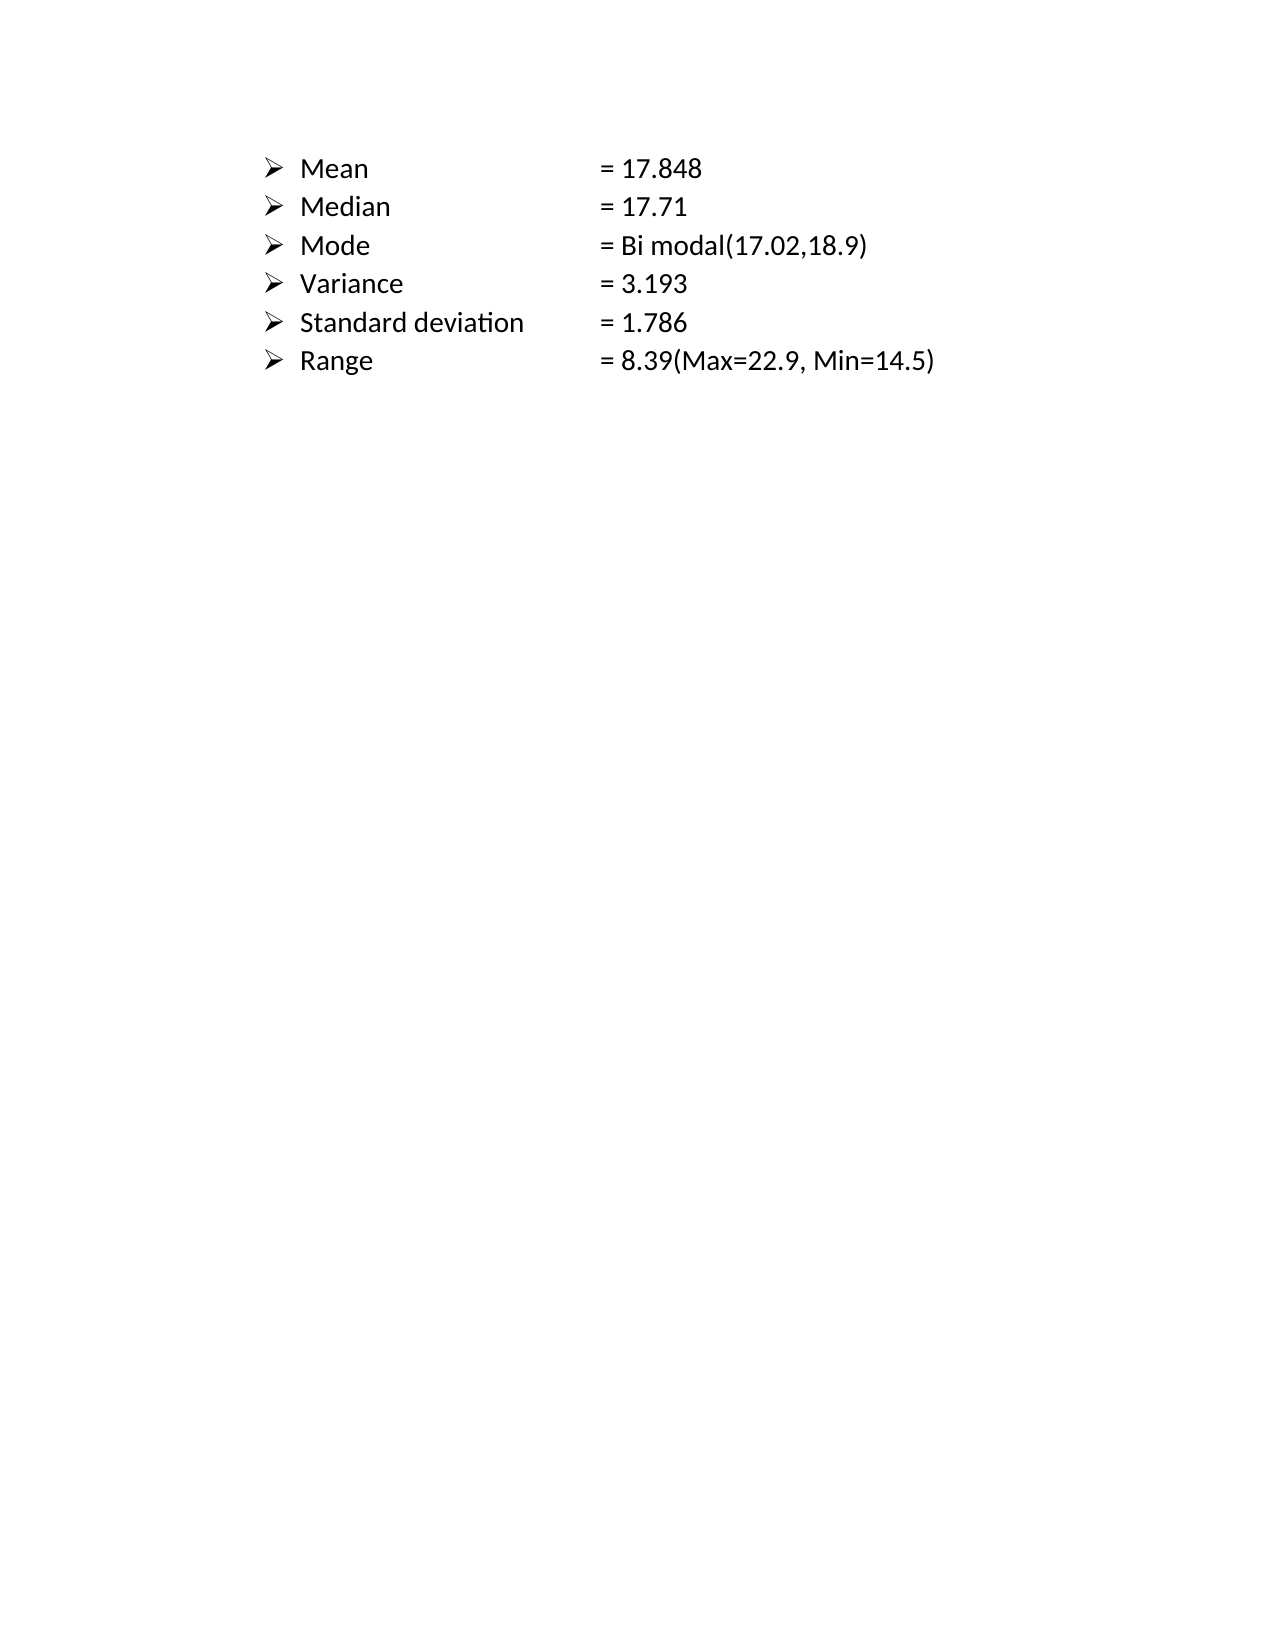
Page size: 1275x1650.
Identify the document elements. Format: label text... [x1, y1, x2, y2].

list Standard deviation = 1.786 [262, 304, 1125, 339]
list Mode = Bi modal(17.02,18.9) [262, 227, 1125, 262]
list Median = 17.71 [262, 188, 1125, 224]
list Range = 8.39(Max=22.9, Min=14.5) [262, 342, 1125, 378]
list Variance = 3.193 [262, 265, 1125, 301]
list Mean = 17.848 [262, 150, 1125, 186]
